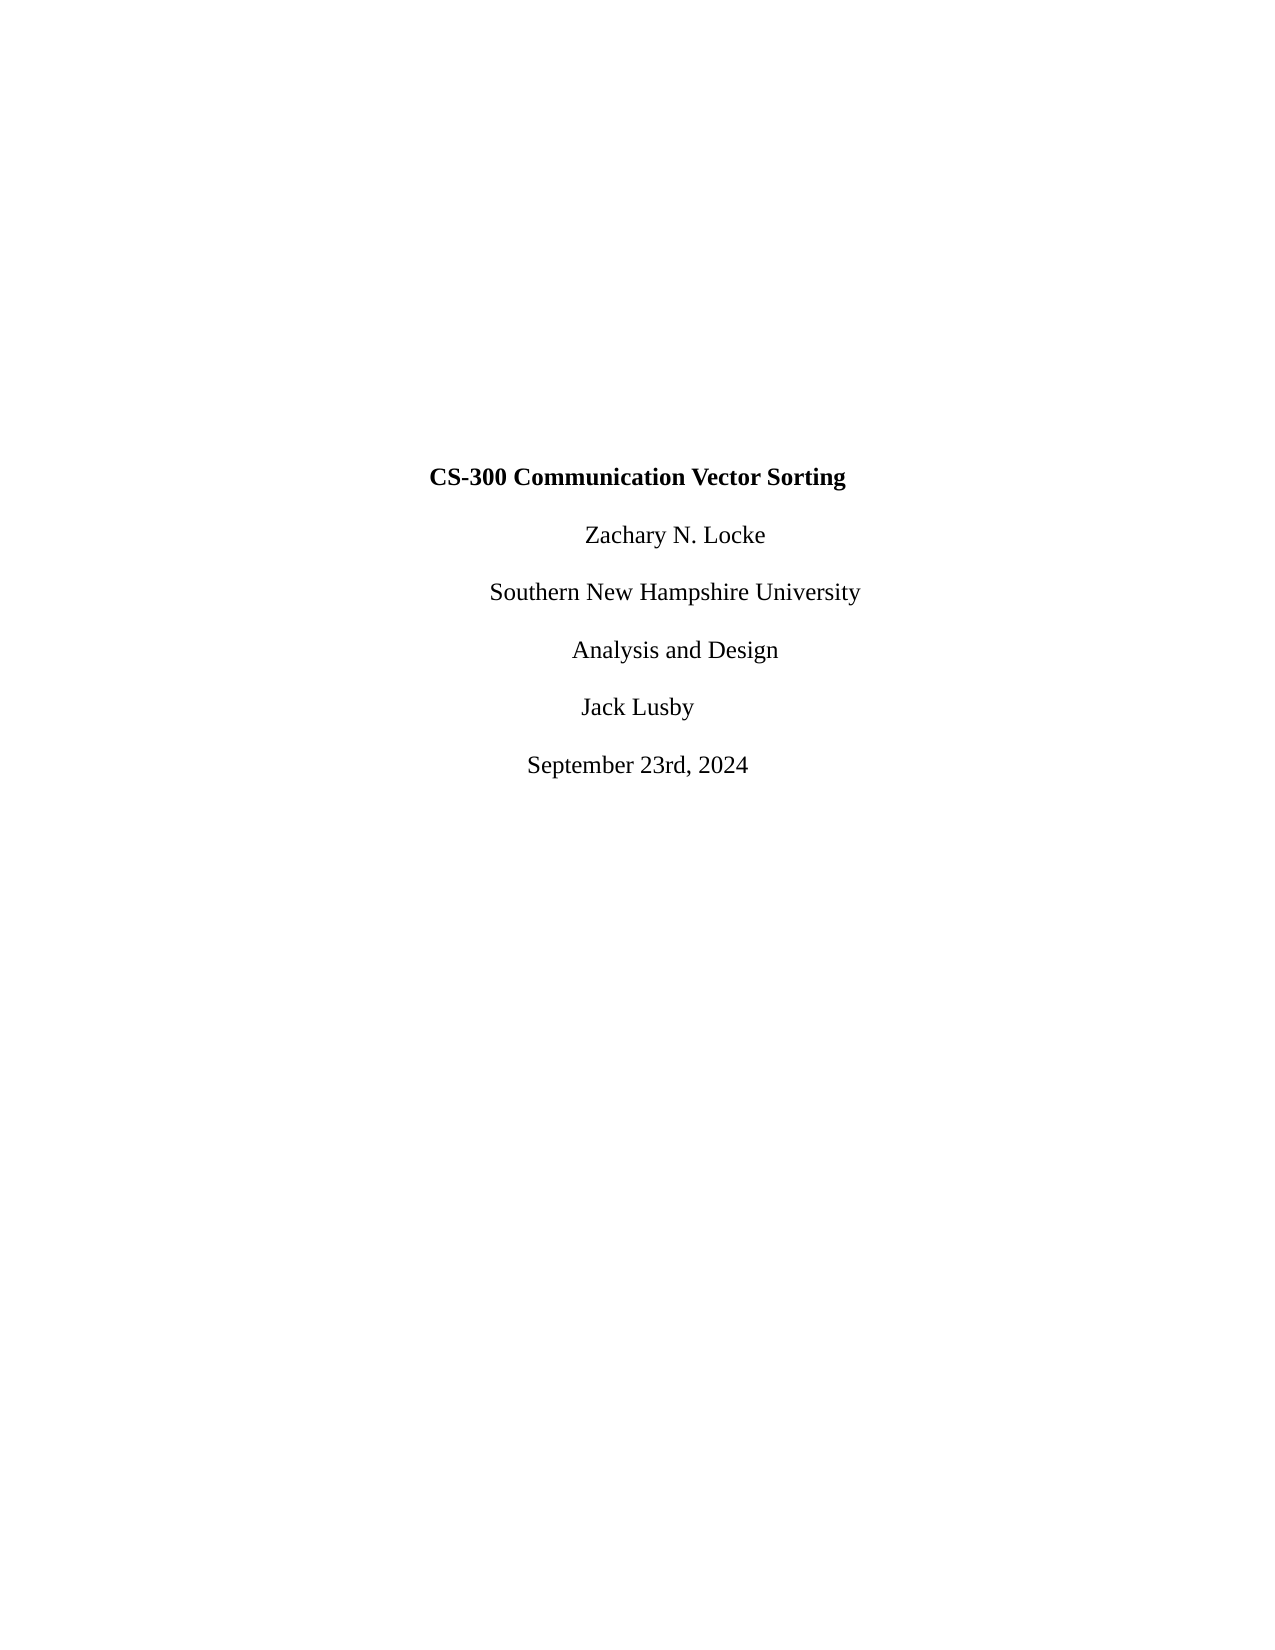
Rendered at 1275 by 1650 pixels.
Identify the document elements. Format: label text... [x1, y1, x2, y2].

text September 23rd, 2024 [150, 750, 1125, 779]
text Jack Lusby [150, 692, 1125, 721]
text CS-300 Communication Vector Sorting [150, 462, 1125, 491]
text Zachary N. Locke [150, 520, 1125, 549]
text Analysis and Design [150, 635, 1125, 664]
text Southern New Hampshire University [150, 577, 1125, 606]
